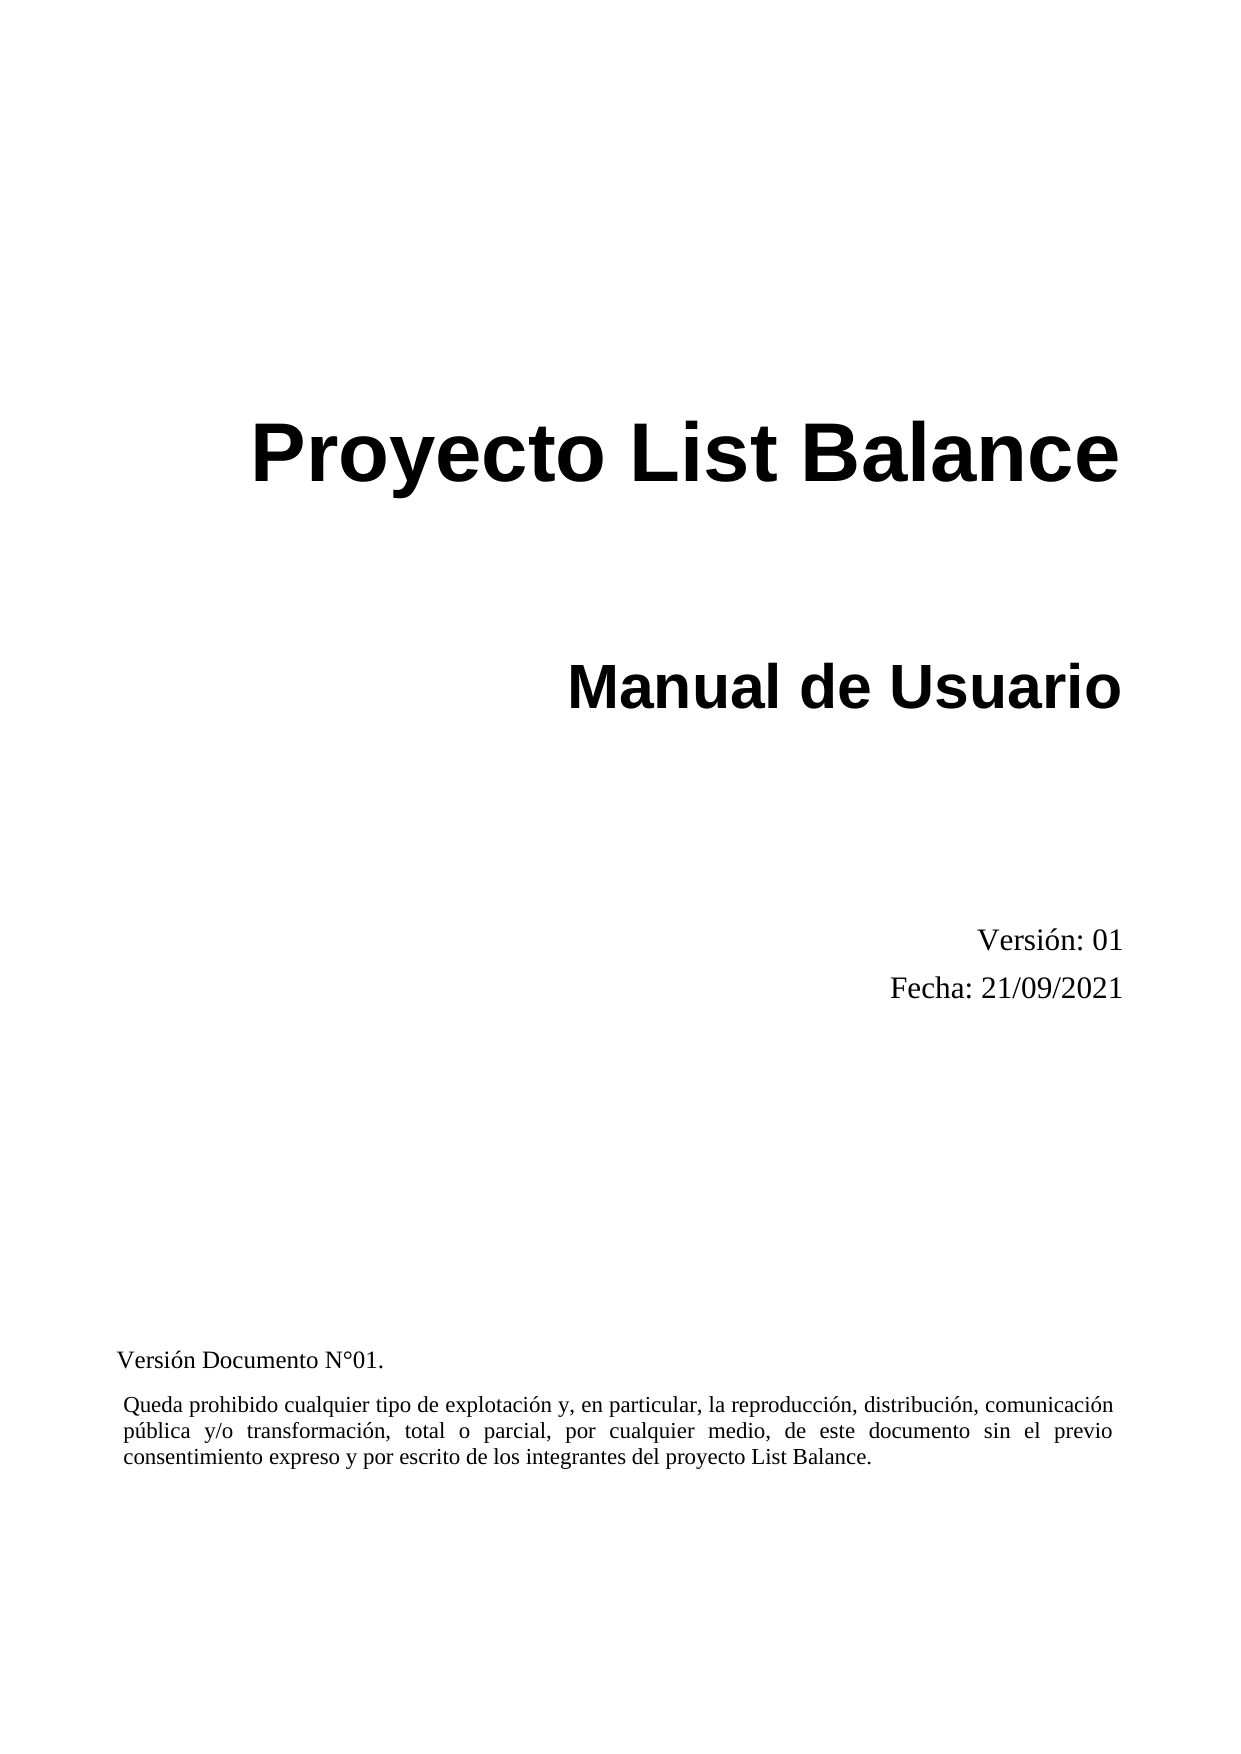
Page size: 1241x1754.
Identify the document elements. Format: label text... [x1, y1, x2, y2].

text Versión Documento N°01. [116, 1345, 1130, 1374]
text Queda prohibido cualquier tipo de explotación y, en particular, la reproducción, distribución, comunicación pública y/o transformación, total o parcial, por cualquier medio, de este documento sin el previo consentimiento expreso y por escrito de los integrantes del proyecto List Balance. [123, 1391, 1115, 1469]
text Fecha: 21/09/2021 [118, 970, 1123, 1006]
text Versión: 01 [118, 921, 1123, 957]
text Proyecto List Balance [118, 403, 1121, 499]
text Manual de Usuario [118, 650, 1122, 722]
